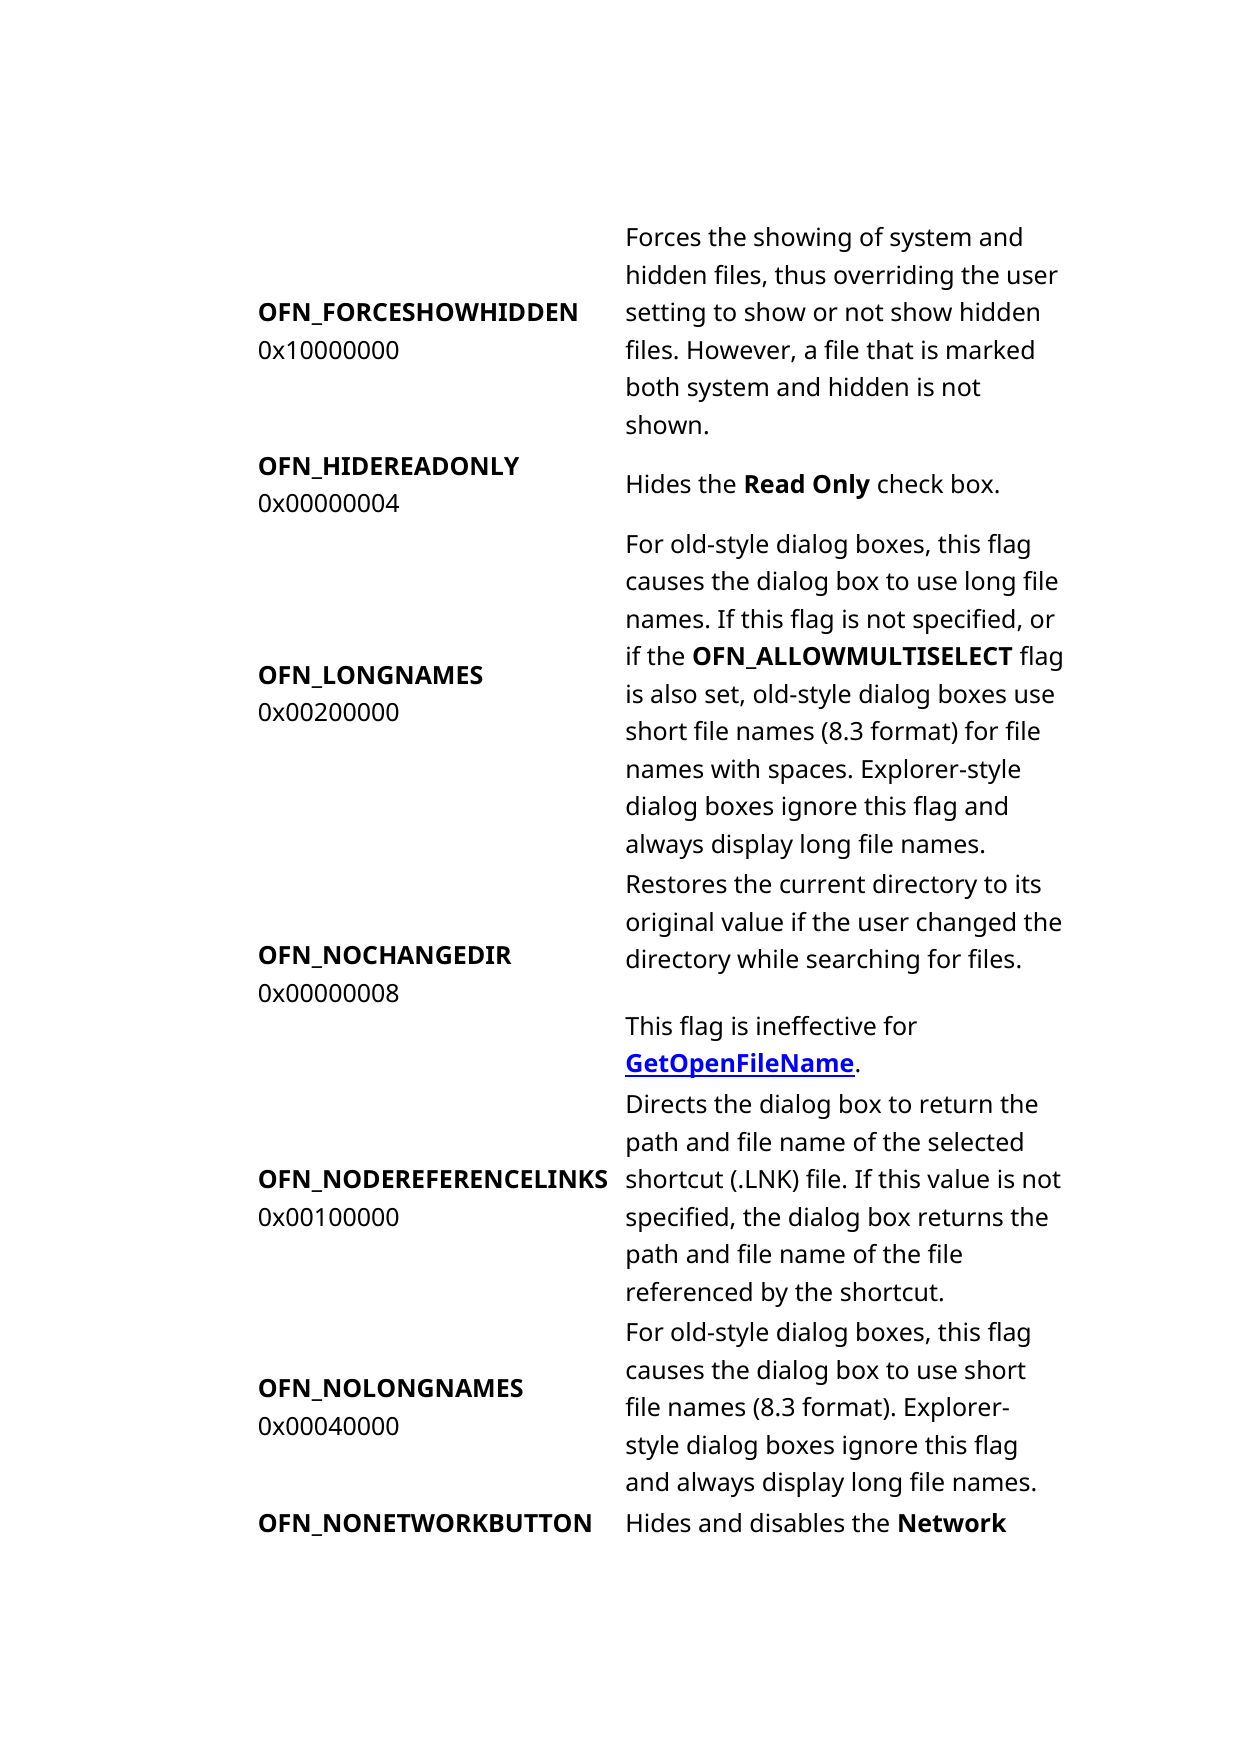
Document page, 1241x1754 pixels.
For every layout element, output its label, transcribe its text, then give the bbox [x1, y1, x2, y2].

table_cell OFN_NOCHANGEDIR 0x00000008 [256, 864, 624, 1083]
table_cell Directs the dialog box to return the path and file name of the selected shortcut (.LNK) file. If this value is not specified, the dialog box returns the path and file name of the file referenced by the shortcut. [624, 1084, 1065, 1312]
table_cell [624, 1502, 1065, 1543]
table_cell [256, 1502, 624, 1543]
table_cell Forces the showing of system and hidden files, thus overriding the user setting to show or not show hidden files. However, a file that is marked both system and hidden is not shown. [624, 217, 1065, 445]
table_cell OFN_NODEREFERENCELINKS 0x00100000 [256, 1084, 624, 1312]
table_cell Hides the Read Only check box. [624, 445, 1065, 523]
table_cell OFN_HIDEREADONLY 0x00000004 [256, 445, 624, 523]
table_cell Restores the current directory to its original value if the user changed the directory while searching for files. This flag is ineffective for GetOpenFileName. [624, 864, 1065, 1083]
table_cell OFN_NOLONGNAMES 0x00040000 [256, 1312, 624, 1502]
table_cell For old-style dialog boxes, this flag causes the dialog box to use long file names. If this flag is not specified, or if the OFN_ALLOWMULTISELECT flag is also set, old-style dialog boxes use short file names (8.3 format) for file names with spaces. Explorer-style dialog boxes ignore this flag and always display long file names. [624, 523, 1065, 864]
table_cell For old-style dialog boxes, this flag causes the dialog box to use short file names (8.3 format). Explorer-style dialog boxes ignore this flag and always display long file names. [624, 1312, 1065, 1502]
table_cell OFN_FORCESHOWHIDDEN 0x10000000 [256, 217, 624, 445]
table_cell OFN_LONGNAMES 0x00200000 [256, 523, 624, 864]
